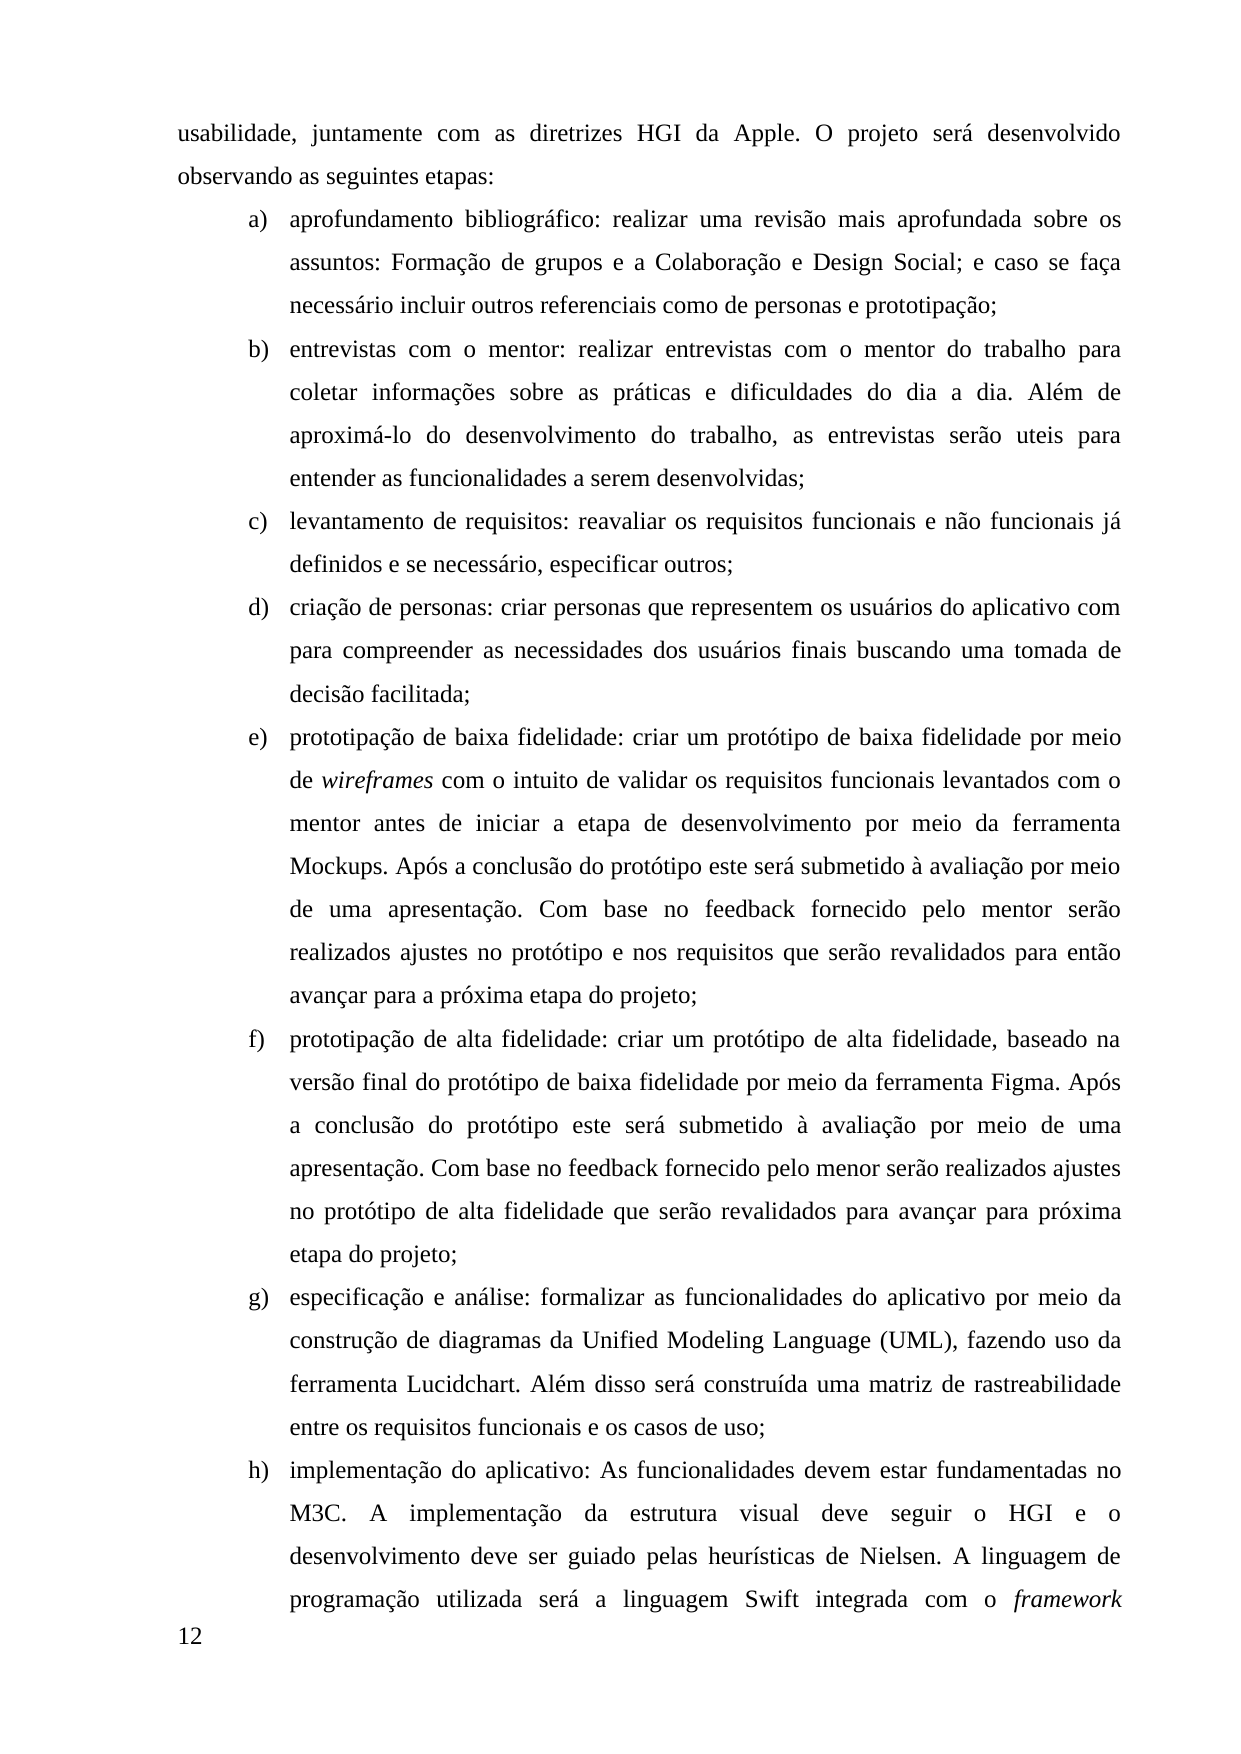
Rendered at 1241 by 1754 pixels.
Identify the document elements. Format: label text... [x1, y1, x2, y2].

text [248, 1455, 1122, 1613]
list prototipação de alta fidelidade: criar um protótipo de alta fidelidade, baseado na versão final do protótipo de baixa fidelidade por meio da ferramenta Figma. Após a conclusão do protótipo este será submetido à avaliação por meio de uma apresentação. Com base no feedback fornecido pelo menor serão realizados ajustes no protótipo de alta fidelidade que serão revalidados para avançar para próxima etapa do projeto; [248, 1024, 1122, 1268]
list criação de personas: criar personas que representem os usuários do aplicativo com para compreender as necessidades dos usuários finais buscando uma tomada de decisão facilitada; [248, 592, 1122, 707]
list entrevistas com o mentor: realizar entrevistas com o mentor do trabalho para coletar informações sobre as práticas e dificuldades do dia a dia. Além de aproximá-lo do desenvolvimento do trabalho, as entrevistas serão uteis para entender as funcionalidades a serem desenvolvidas; [248, 334, 1122, 492]
list prototipação de baixa fidelidade: criar um protótipo de baixa fidelidade por meio de wireframes com o intuito de validar os requisitos funcionais levantados com o mentor antes de iniciar a etapa de desenvolvimento por meio da ferramenta Mockups. Após a conclusão do protótipo este será submetido à avaliação por meio de uma apresentação. Com base no feedback fornecido pelo mentor serão realizados ajustes no protótipo e nos requisitos que serão revalidados para então avançar para a próxima etapa do projeto; [248, 722, 1122, 1009]
list aprofundamento bibliográfico: realizar uma revisão mais aprofundada sobre os assuntos: Formação de grupos e a Colaboração e Design Social; e caso se faça necessário incluir outros referenciais como de personas e prototipação; [248, 204, 1122, 319]
list levantamento de requisitos: reavaliar os requisitos funcionais e não funcionais já definidos e se necessário, especificar outros; [248, 506, 1122, 578]
text especificação e análise: formalizar as funcionalidades do aplicativo por meio da construção de diagramas da Unified Modeling Language (UML), fazendo uso da ferramenta Lucidchart. Além disso será construída uma matriz de rastreabilidade entre os requisitos funcionais e os casos de uso; [248, 1282, 1122, 1441]
